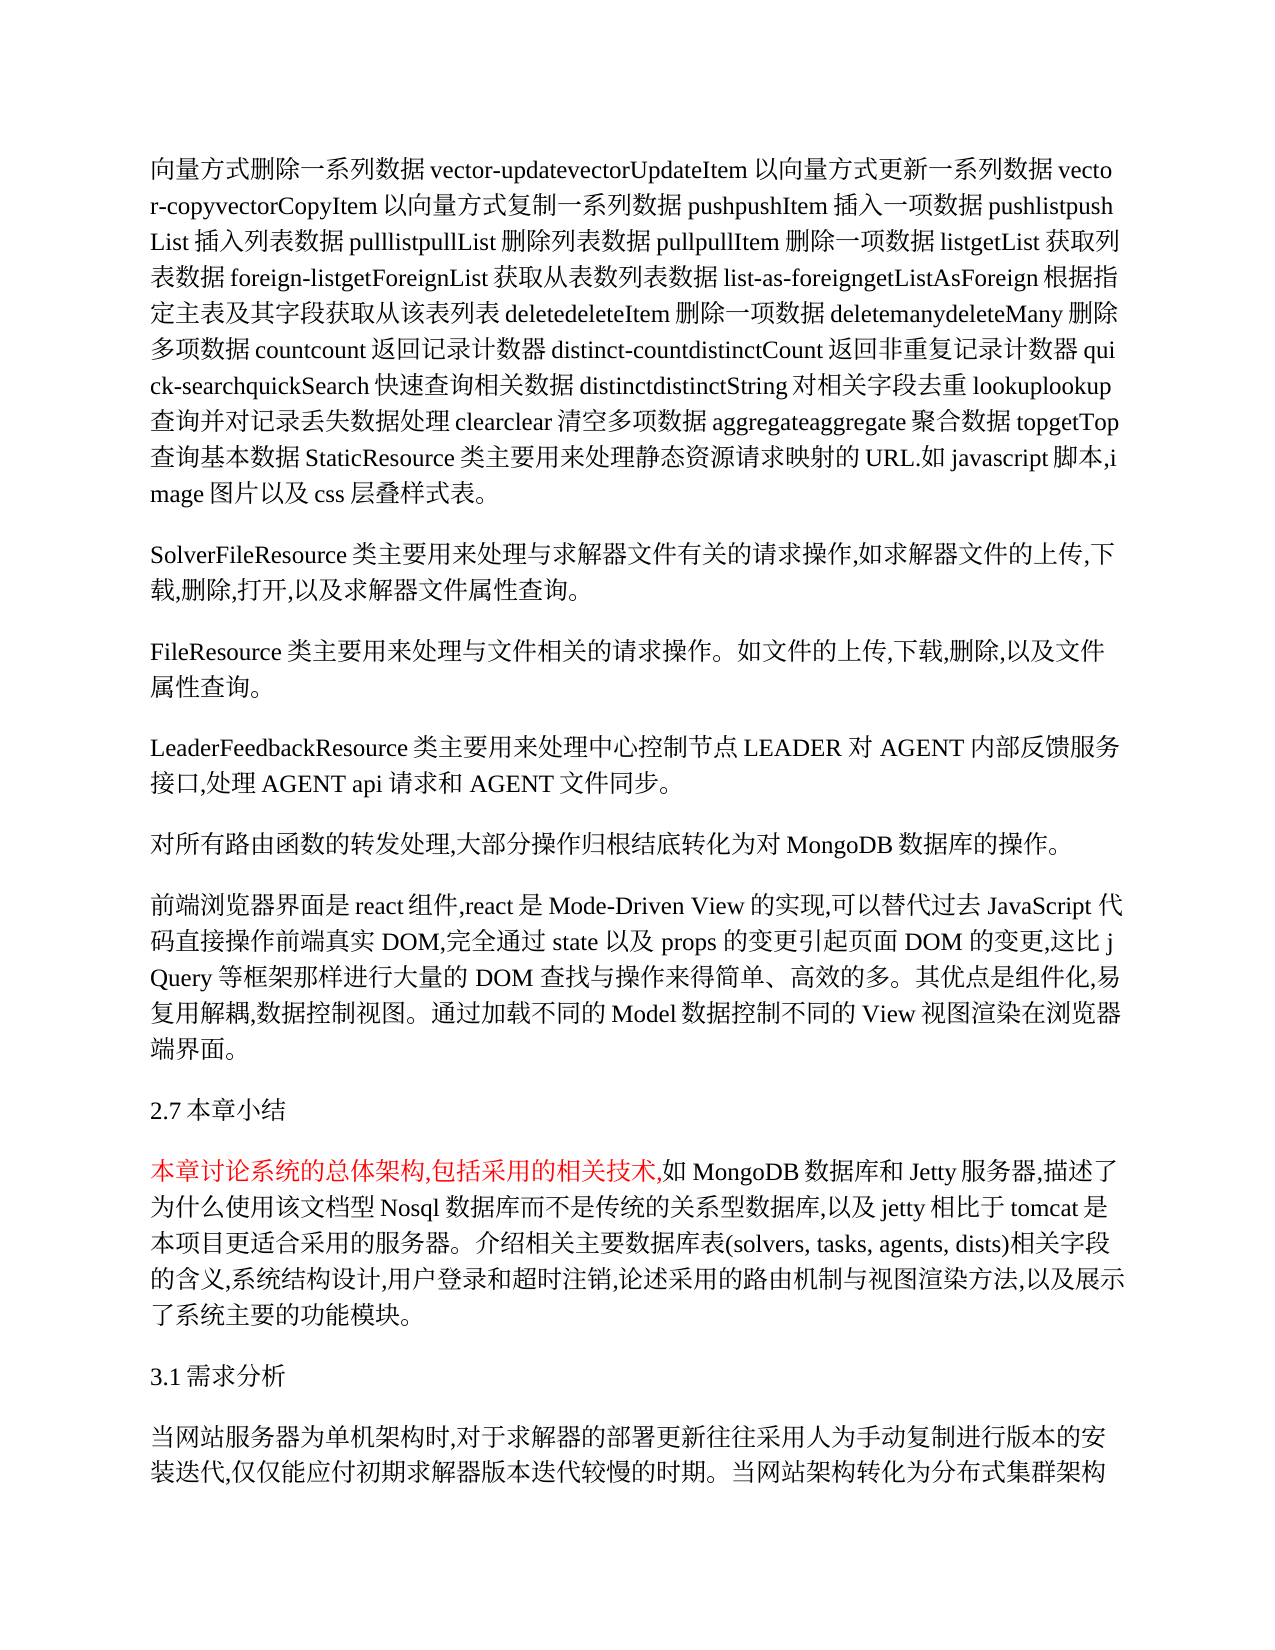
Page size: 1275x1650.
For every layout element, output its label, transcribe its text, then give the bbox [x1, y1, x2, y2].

text LeaderFeedbackResource类主要用来处理中心控制节点LEADER 对 AGENT 内部反馈服务接口,处理AGENT api请求和 AGENT文件同步。 [150, 728, 1125, 800]
text 前端浏览器界面是react组件,react是Mode-Driven View的实现,可以替代过去 JavaScript 代码直接操作前端真实 DOM,完全通过 state 以及 props 的变更引起页面 DOM 的变更,这比 jQuery 等框架那样进行大量的 DOM 查找与操作来得简单、高效的多。其优点是组件化,易复用解耦,数据控制视图。通过加载不同的Model数据控制不同的View视图渲染在浏览器端界面。 [150, 886, 1125, 1066]
text SolverFileResource类主要用来处理与求解器文件有关的请求操作,如求解器文件的上传,下载,删除,打开,以及求解器文件属性查询。 [150, 534, 1125, 606]
text 3.1需求分析 [150, 1356, 1125, 1392]
text 本章讨论系统的总体架构,包括采用的相关技术,如MongoDB数据库和Jetty服务器,描述了为什么使用该文档型Nosql数据库而不是传统的关系型数据库,以及jetty相比于tomcat是本项目更适合采用的服务器。介绍相关主要数据库表(solvers, tasks, agents, dists)相关字段的含义,系统结构设计,用户登录和超时注销,论述采用的路由机制与视图渲染方法,以及展示了系统主要的功能模块。 [150, 1152, 1125, 1331]
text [150, 1417, 1125, 1489]
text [150, 150, 1125, 509]
text 2.7本章小结 [150, 1091, 1125, 1127]
text 对所有路由函数的转发处理,大部分操作归根结底转化为对MongoDB数据库的操作。 [150, 825, 1125, 861]
text FileResource类主要用来处理与文件相关的请求操作。如文件的上传,下载,删除,以及文件属性查询。 [150, 631, 1125, 703]
